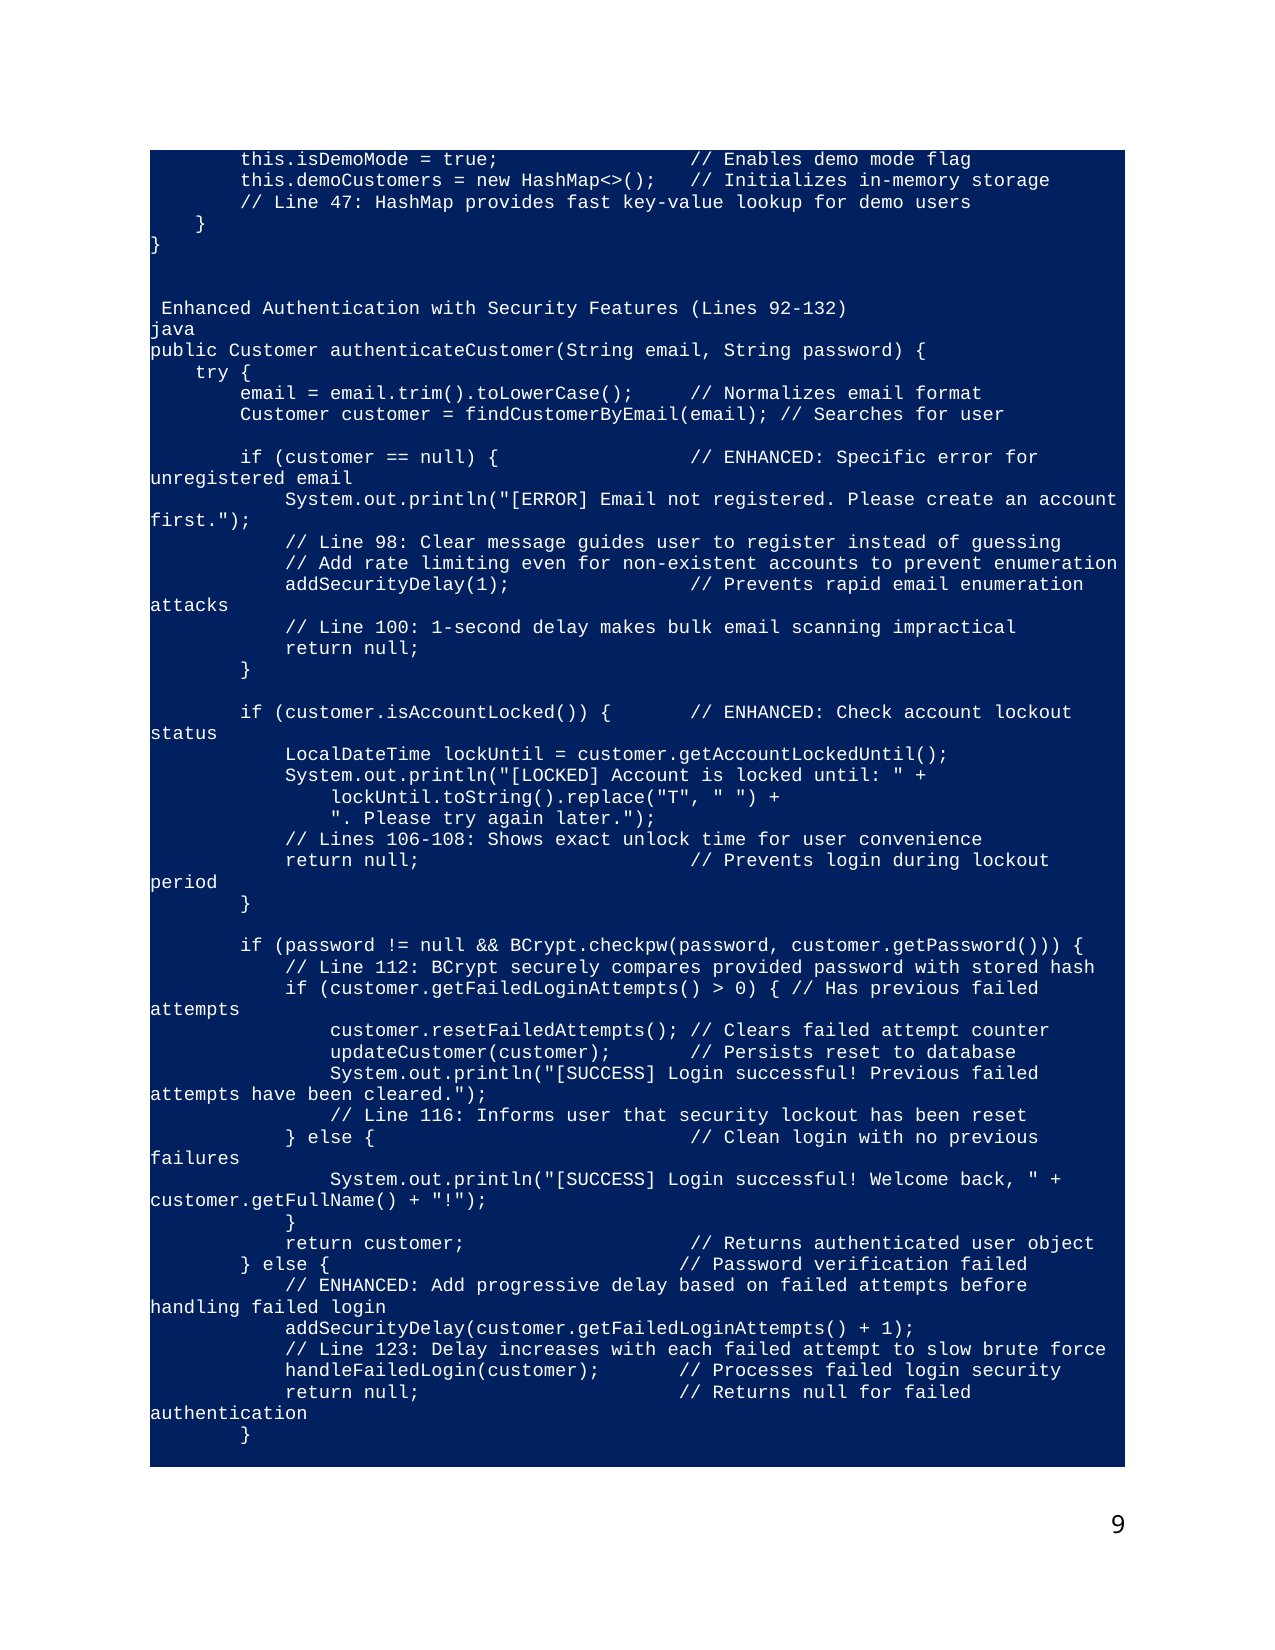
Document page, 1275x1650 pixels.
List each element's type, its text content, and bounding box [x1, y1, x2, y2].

text } [150, 1212, 1125, 1234]
text } [150, 660, 1125, 681]
text Enhanced Authentication with Security Features (Lines 92-132) [150, 299, 1125, 320]
text lockUntil.toString().replace("T", " ") + [150, 787, 1125, 809]
text // Line 100: 1-second delay makes bulk email scanning impractical [150, 617, 1125, 639]
text if (customer.isAccountLocked()) { // ENHANCED: Check account lockout status [150, 702, 1125, 745]
text this.isDemoMode = true; // Enables demo mode flag [150, 150, 1125, 171]
text return null; [150, 639, 1125, 660]
text System.out.println("[LOCKED] Account is locked until: " + [150, 766, 1125, 787]
text if (password != null && BCrypt.checkpw(password, customer.getPassword())) { [150, 936, 1125, 957]
text Customer customer = findCustomerByEmail(email); // Searches for user [150, 405, 1125, 426]
text return null; // Returns null for failed authentication [150, 1382, 1125, 1425]
text } [150, 1425, 1125, 1446]
text // Line 116: Informs user that security lockout has been reset [150, 1106, 1125, 1127]
text } else { // Clean login with no previous failures [150, 1127, 1125, 1170]
text try { [150, 362, 1125, 384]
text handleFailedLogin(customer); // Processes failed login security [150, 1361, 1125, 1382]
text // Line 98: Clear message guides user to register instead of guessing [150, 532, 1125, 554]
text // Line 47: HashMap provides fast key-value lookup for demo users [150, 192, 1125, 214]
text public Customer authenticateCustomer(String email, String password) { [150, 341, 1125, 362]
text System.out.println("[ERROR] Email not registered. Please create an account first."); [150, 490, 1125, 532]
text java [150, 320, 1125, 341]
text LocalDateTime lockUntil = customer.getAccountLockedUntil(); [150, 745, 1125, 766]
text // Add rate limiting even for non-existent accounts to prevent enumeration [150, 554, 1125, 575]
text } [150, 894, 1125, 915]
text customer.resetFailedAttempts(); // Clears failed attempt counter [150, 1021, 1125, 1042]
text System.out.println("[SUCCESS] Login successful! Welcome back, " + customer.getFullName() + "!"); [150, 1170, 1125, 1212]
text addSecurityDelay(customer.getFailedLoginAttempts() + 1); [150, 1319, 1125, 1340]
text ". Please try again later."); [150, 809, 1125, 830]
text return null; // Prevents login during lockout period [150, 851, 1125, 894]
text // Lines 106-108: Shows exact unlock time for user convenience [150, 830, 1125, 851]
text return customer; // Returns authenticated user object [150, 1234, 1125, 1255]
text System.out.println("[SUCCESS] Login successful! Previous failed attempts have been cleared."); [150, 1064, 1125, 1106]
text } [150, 214, 1125, 235]
text // ENHANCED: Add progressive delay based on failed attempts before handling failed login [150, 1276, 1125, 1319]
text if (customer.getFailedLoginAttempts() > 0) { // Has previous failed attempts [150, 979, 1125, 1021]
text addSecurityDelay(1); // Prevents rapid email enumeration attacks [150, 575, 1125, 617]
text // Line 112: BCrypt securely compares provided password with stored hash [150, 957, 1125, 979]
text } [150, 235, 1125, 256]
text } else { // Password verification failed [150, 1255, 1125, 1276]
text if (customer == null) { // ENHANCED: Specific error for unregistered email [150, 447, 1125, 490]
text this.demoCustomers = new HashMap<>(); // Initializes in-memory storage [150, 171, 1125, 192]
text // Line 123: Delay increases with each failed attempt to slow brute force [150, 1340, 1125, 1361]
text updateCustomer(customer); // Persists reset to database [150, 1042, 1125, 1064]
text email = email.trim().toLowerCase(); // Normalizes email format [150, 384, 1125, 405]
